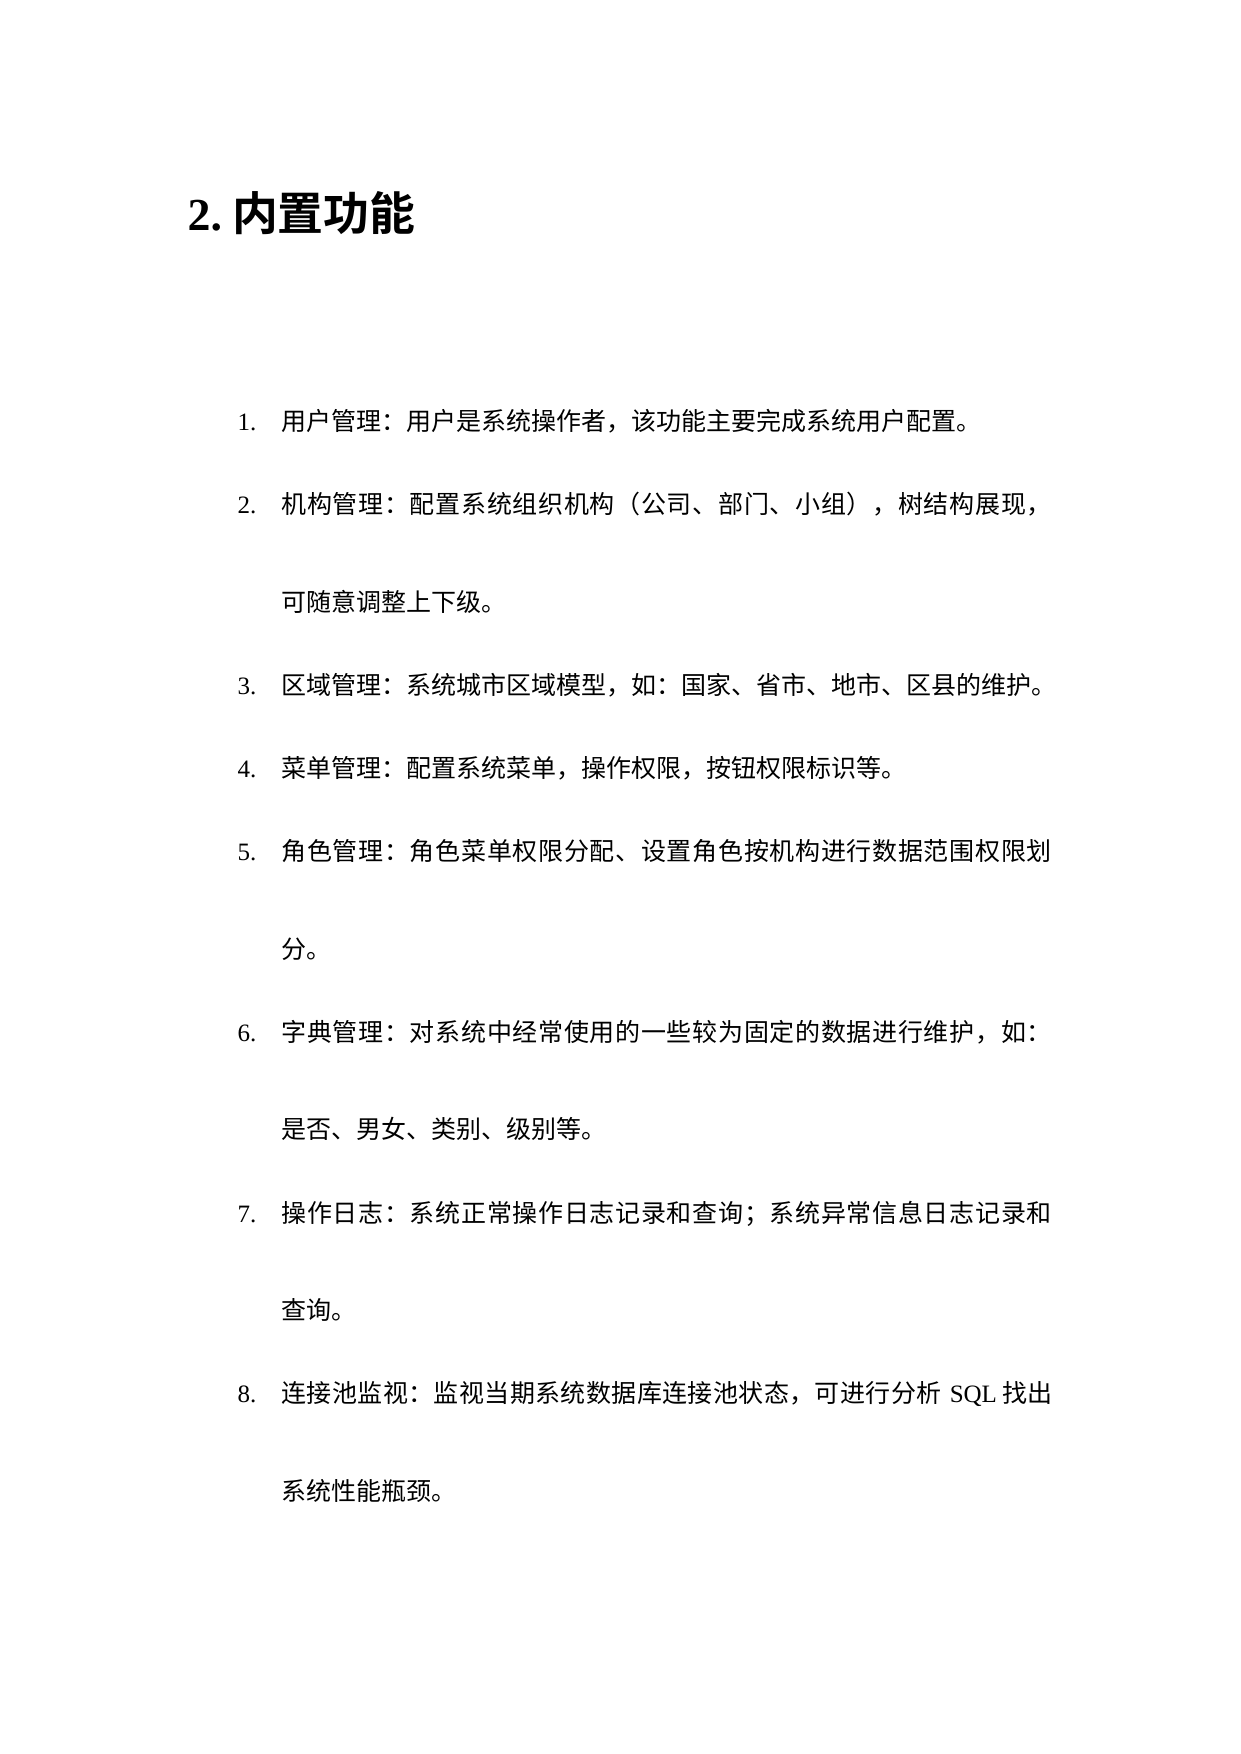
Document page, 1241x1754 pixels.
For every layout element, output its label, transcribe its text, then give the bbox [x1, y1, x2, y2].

list 操作日志：系统正常操作日志记录和查询；系统异常信息日志记录和查询。 [237, 1179, 1053, 1341]
list 用户管理：用户是系统操作者，该功能主要完成系统用户配置。 [237, 387, 1053, 452]
subtitle 内置功能 [187, 162, 1053, 259]
list 区域管理：系统城市区域模型，如：国家、省市、地市、区县的维护。 [237, 651, 1053, 716]
list 菜单管理：配置系统菜单，操作权限，按钮权限标识等。 [237, 734, 1053, 799]
list 连接池监视：监视当期系统数据库连接池状态，可进行分析SQL找出系统性能瓶颈。 [237, 1359, 1053, 1522]
list 字典管理：对系统中经常使用的一些较为固定的数据进行维护，如：是否、男女、类别、级别等。 [237, 998, 1053, 1161]
list 机构管理：配置系统组织机构（公司、部门、小组），树结构展现，可随意调整上下级。 [237, 471, 1053, 633]
list 角色管理：角色菜单权限分配、设置角色按机构进行数据范围权限划分。 [237, 817, 1053, 980]
